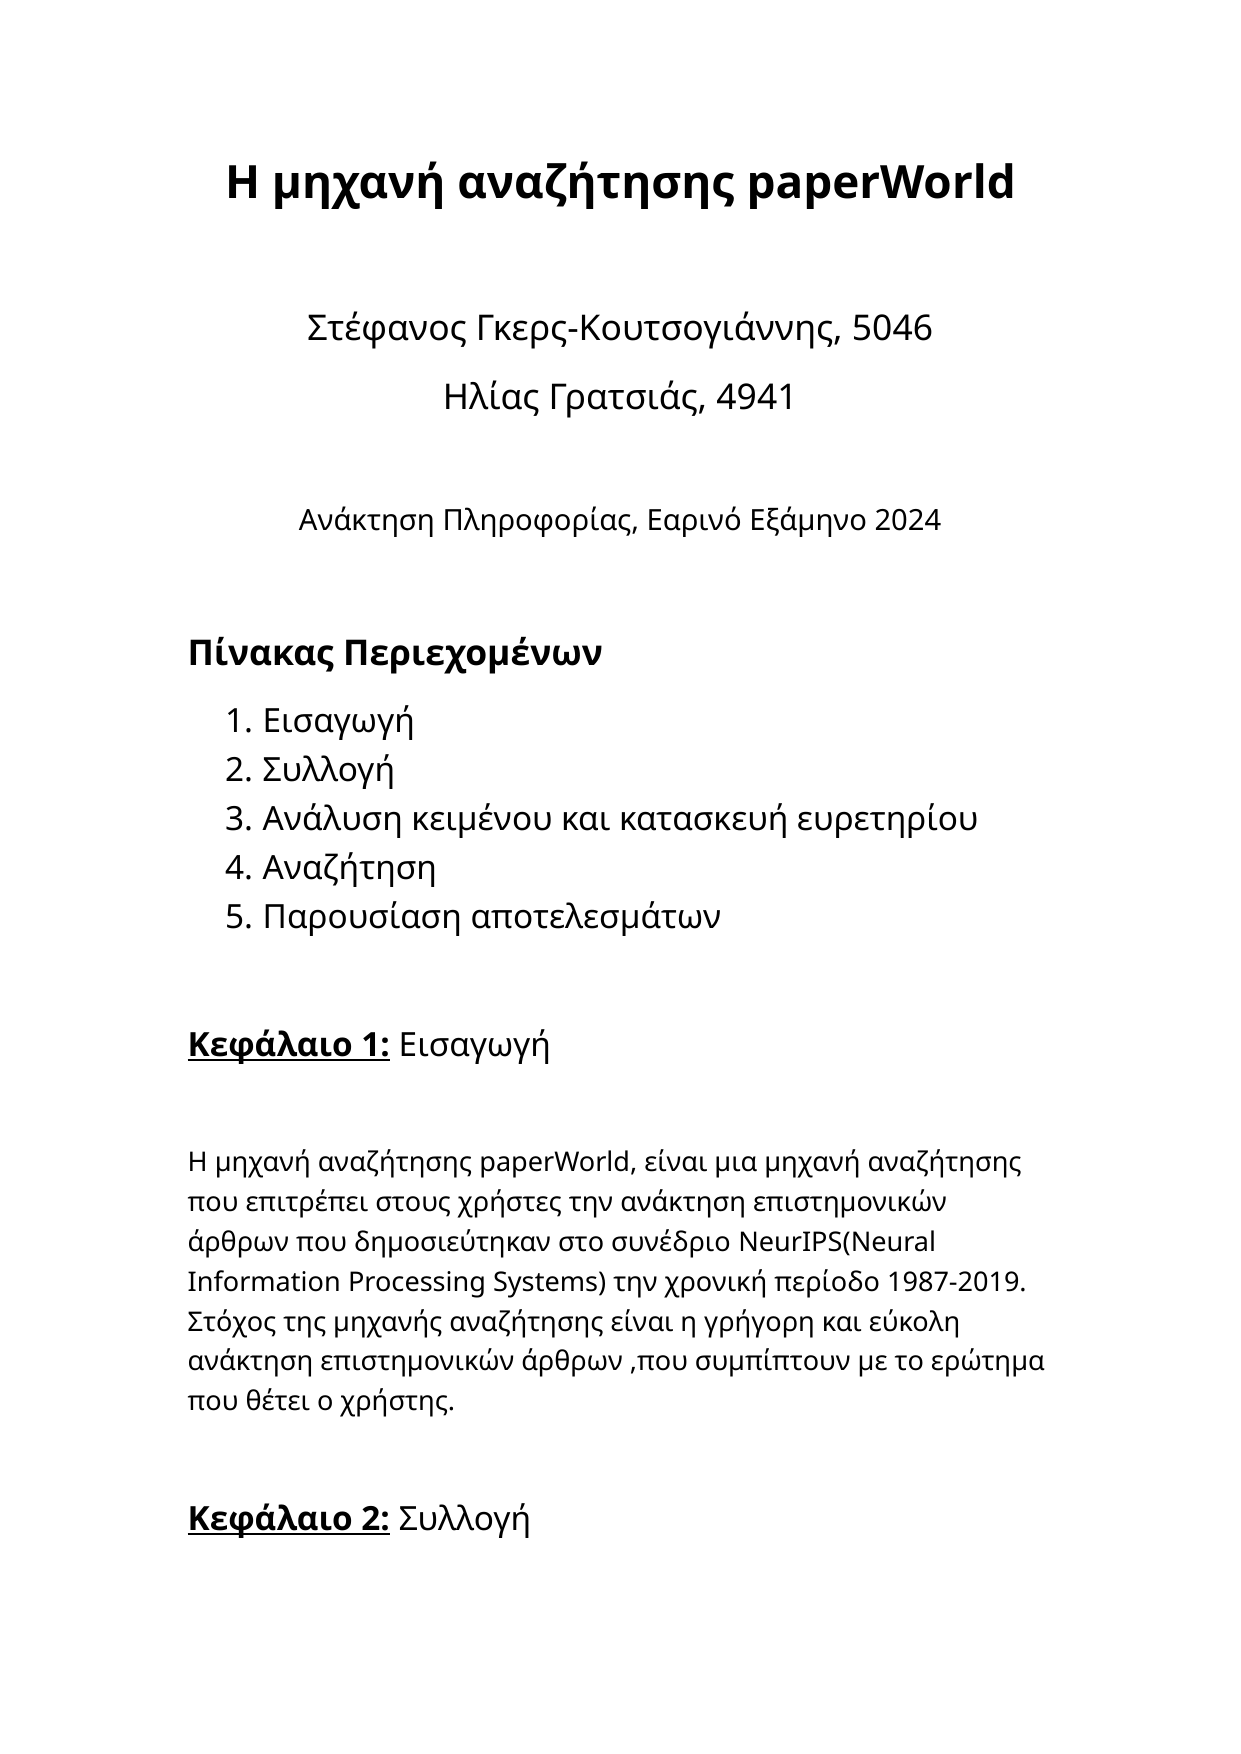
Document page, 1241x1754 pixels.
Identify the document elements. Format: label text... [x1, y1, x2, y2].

list Ανάλυση κειμένου και κατασκευή ευρετηρίου [225, 794, 1053, 840]
text Πίνακας Περιεχομένων [187, 628, 1053, 676]
text Ανάκτηση Πληροφορίας, Εαρινό Εξάμηνο 2024 [187, 500, 1053, 539]
text Η μηχανή αναζήτησης paperWorld, είναι μια μηχανή αναζήτησης που επιτρέπει στους χρήστες την ανάκτηση επιστημονικών άρθρων που δημοσιεύτηκαν στο συνέδριο NeurIPS(Neural Information Processing Systems) την χρονική περίοδο 1987-2019. Στόχος της μηχανής αναζήτησης είναι η γρήγορη και εύκολη ανάκτηση επιστημονικών άρθρων ,που συμπίπτουν με το ερώτημα που θέτει ο χρήστης. [187, 1143, 1053, 1418]
list Αναζήτηση [225, 843, 1053, 889]
text Ηλίας Γρατσιάς, 4941 [187, 371, 1053, 420]
list Εισαγωγή [225, 697, 1053, 742]
text Κεφάλαιο 2: Συλλογή [187, 1494, 1053, 1540]
text Κεφάλαιο 1: Εισαγωγή [187, 1021, 1053, 1066]
text Στέφανος Γκερς-Κουτσογιάννης, 5046 [187, 303, 1053, 351]
text Η μηχανή αναζήτησης paperWorld [187, 150, 1053, 212]
list Συλλογή [225, 746, 1053, 791]
list Παρουσίαση αποτελεσμάτων [225, 892, 1053, 938]
